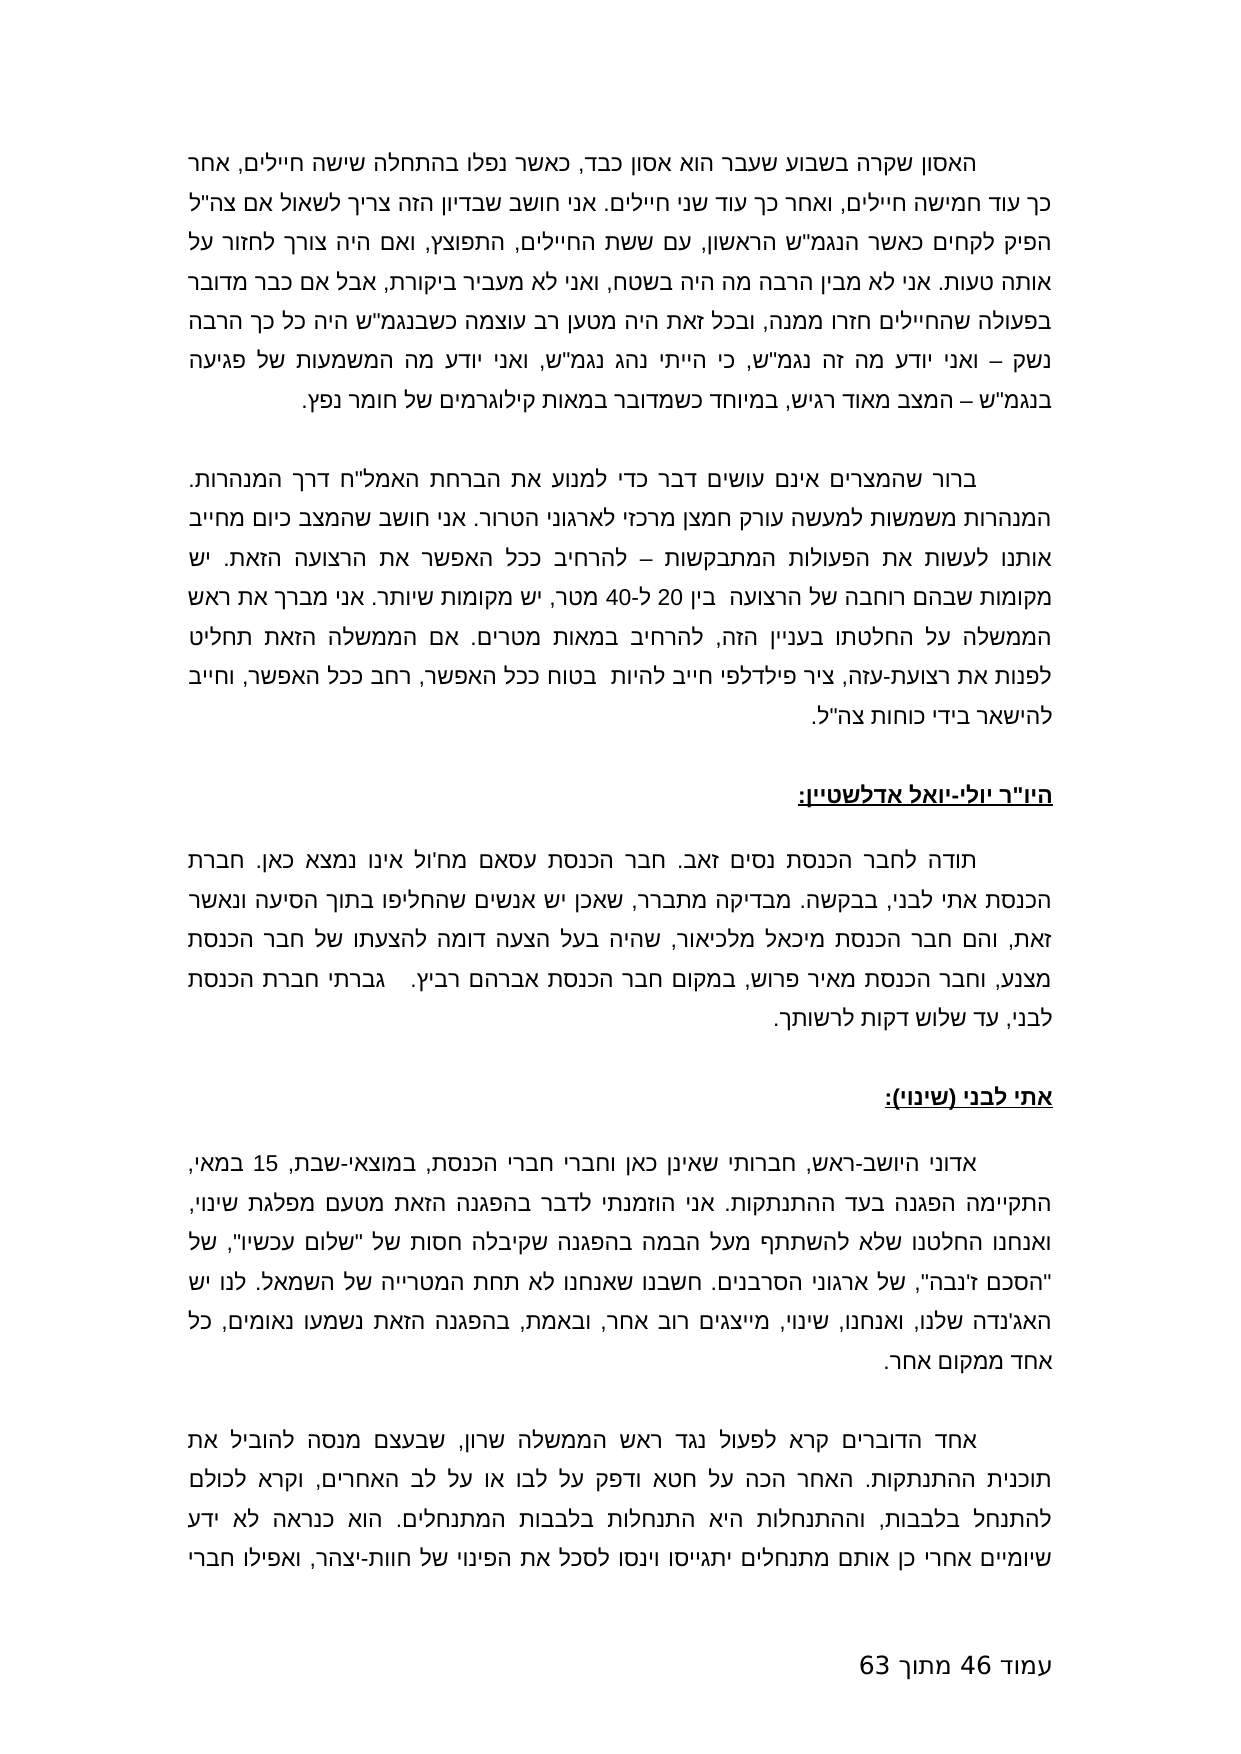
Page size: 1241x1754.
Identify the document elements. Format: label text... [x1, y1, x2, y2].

text היו"ר יולי-יואל אדלשטיין: [187, 782, 1053, 808]
text תודה לחבר הכנסת נסים זאב. חבר הכנסת עסאם מח'ול אינו נמצא כאן. חברת הכנסת אתי לבני, בבקשה. מבדיקה מתברר, שאכן יש אנשים שהחליפו בתוך הסיעה ונאשר זאת, והם חבר הכנסת מיכאל מלכיאור, שהיה בעל הצעה דומה להצעתו של חבר הכנסת מצנע, וחבר הכנסת מאיר פרוש, במקום חבר הכנסת אברהם רביץ. גברתי חברת הכנסת לבני, עד שלוש דקות לרשותך. [187, 847, 1053, 1032]
text האסון שקרה בשבוע שעבר הוא אסון כבד, כאשר נפלו בהתחלה שישה חיילים, אחר כך עוד חמישה חיילים, ואחר כך עוד שני חיילים. אני חושב שבדיון הזה צריך לשאול אם צה"ל הפיק לקחים כאשר הנגמ"ש הראשון, עם ששת החיילים, התפוצץ, ואם היה צורך לחזור על אותה טעות. אני לא מבין הרבה מה היה בשטח, ואני לא מעביר ביקורת, אבל אם כבר מדובר בפעולה שהחיילים חזרו ממנה, ובכל זאת היה מטען רב עוצמה כשבנגמ"ש היה כל כך הרבה נשק – ואני יודע מה זה נגמ"ש, כי הייתי נהג נגמ"ש, ואני יודע מה המשמעות של פגיעה בנגמ"ש – המצב מאוד רגיש, במיוחד כשמדובר במאות קילוגרמים של חומר נפץ. [187, 150, 1053, 413]
text ברור שהמצרים אינם עושים דבר כדי למנוע את הברחת האמל"ח דרך המנהרות. המנהרות משמשות למעשה עורק חמצן מרכזי לארגוני הטרור. אני חושב שהמצב כיום מחייב אותנו לעשות את הפעולות המתבקשות – להרחיב ככל האפשר את הרצועה הזאת. יש מקומות שבהם רוחבה של הרצועה בין 20 ל-40 מטר, יש מקומות שיותר. אני מברך את ראש הממשלה על החלטתו בעניין הזה, להרחיב במאות מטרים. אם הממשלה הזאת תחליט לפנות את רצועת-עזה, ציר פילדלפי חייב להיות בטוח ככל האפשר, רחב ככל האפשר, וחייב להישאר בידי כוחות צה"ל. [187, 466, 1053, 729]
text אתי לבני (שינוי): [187, 1084, 1053, 1111]
text אדוני היושב-ראש, חברותי שאינן כאן וחברי חברי הכנסת, במוצאי-שבת, 15 במאי, התקיימה הפגנה בעד ההתנתקות. אני הוזמנתי לדבר בהפגנה הזאת מטעם מפלגת שינוי, ואנחנו החלטנו שלא להשתתף מעל הבמה בהפגנה שקיבלה חסות של "שלום עכשיו", של "הסכם ז'נבה", של ארגוני הסרבנים. חשבנו שאנחנו לא תחת המטרייה של השמאל. לנו יש האג'נדה שלנו, ואנחנו, שינוי, מייצגים רוב אחר, ובאמת, בהפגנה הזאת נשמעו נאומים, כל אחד ממקום אחר. [187, 1150, 1053, 1374]
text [187, 1427, 1053, 1571]
